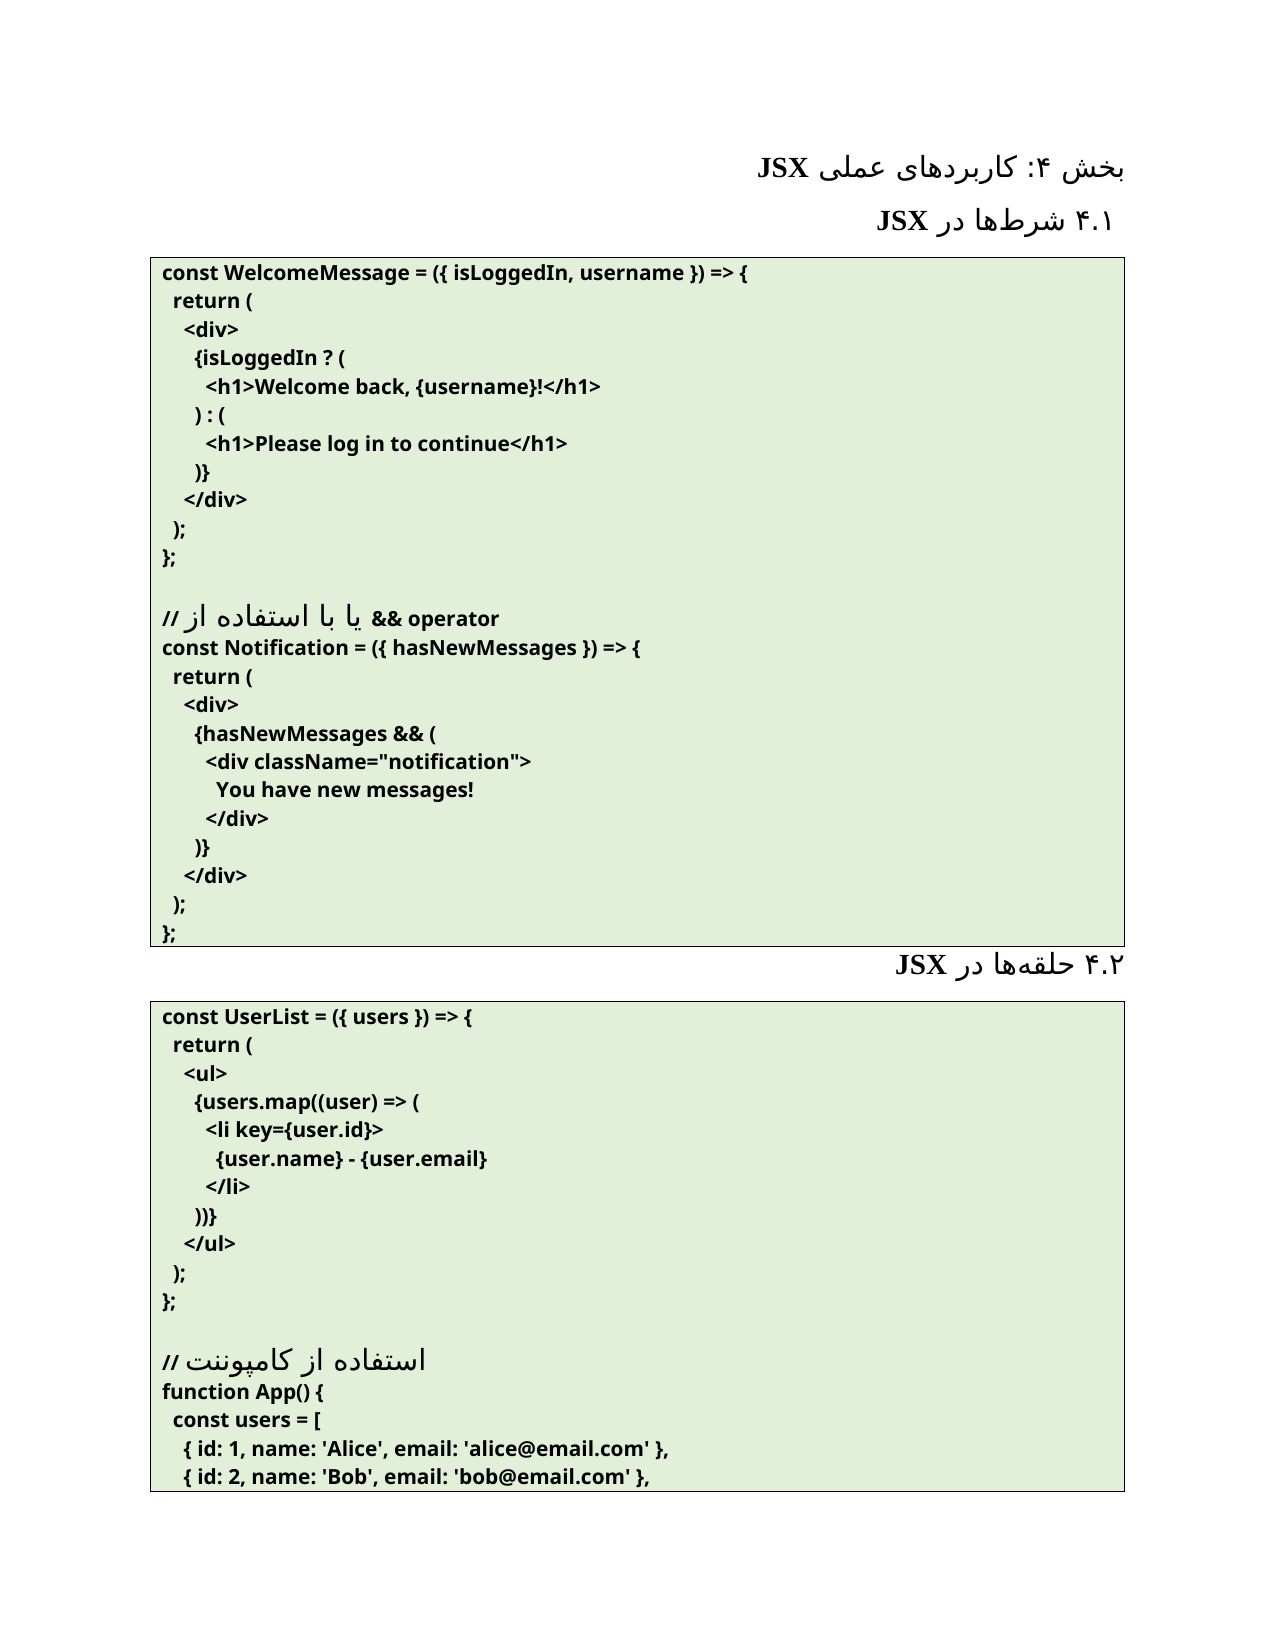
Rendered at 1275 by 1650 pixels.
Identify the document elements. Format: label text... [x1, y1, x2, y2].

text ۴.۲ حلقه‌ها در JSX [150, 947, 1125, 981]
table_header const WelcomeMessage = ({ isLoggedIn, username }) => { return ( <div> {isLoggedIn ? ( <h1>Welcome back, {username}!</h1> ) : ( <h1>Please log in to continue</h1> )} </div> ); }; // یا با استفاده از && operator const Notification = ({ hasNewMessages }) => { return ( <div> {hasNewMessages && ( <div className="notification"> You have new messages! </div> )} </div> ); }; [151, 258, 1124, 946]
text بخش ۴: کاربردهای عملی JSX [150, 150, 1125, 184]
text ۴.۱ شرط‌ها در JSX [150, 203, 1125, 238]
